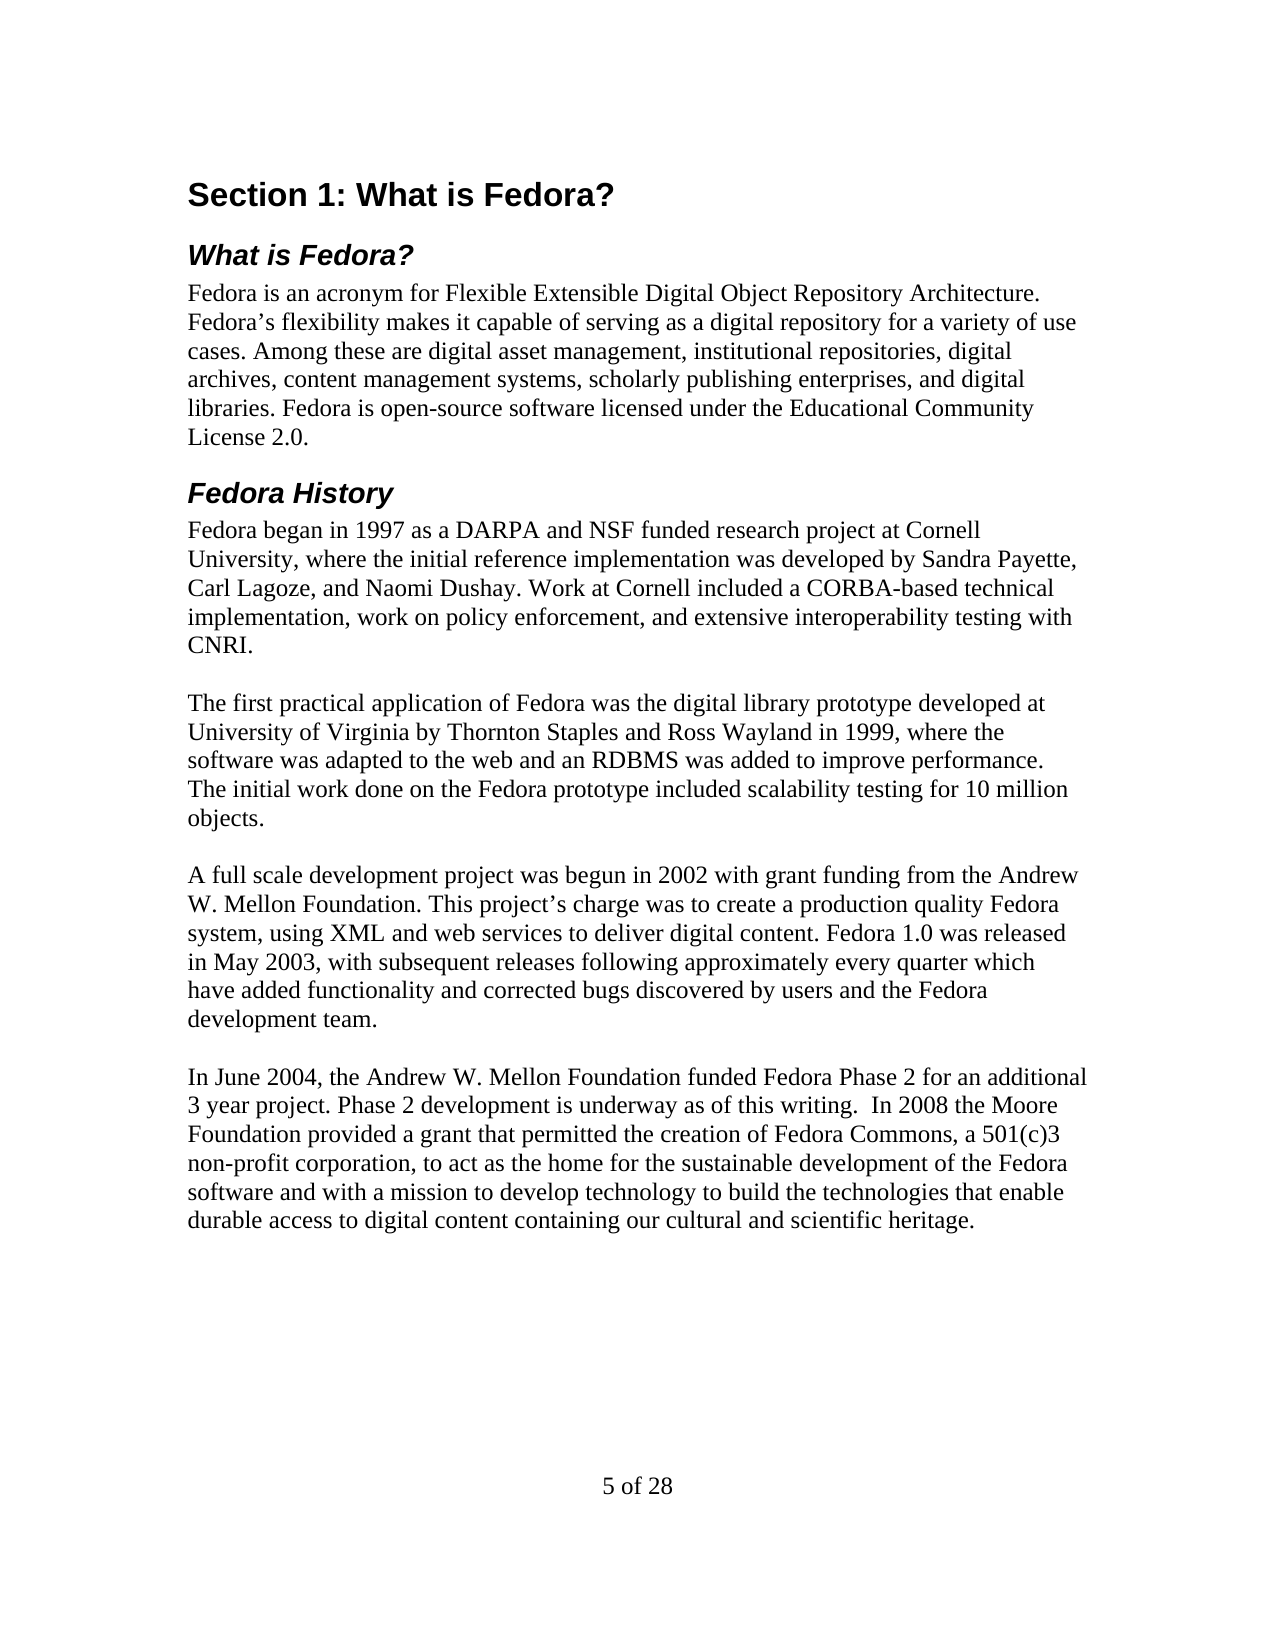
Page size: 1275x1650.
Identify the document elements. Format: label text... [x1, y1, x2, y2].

subtitle Section 1: What is Fedora? [187, 175, 1087, 213]
text Fedora is an acronym for Flexible Extensible Digital Object Repository Architecture. Fedora’s flexibility makes it capable of serving as a digital repository for a variety of use cases. Among these are digital asset management, institutional repositories, digital archives, content management systems, scholarly publishing enterprises, and digital libraries. Fedora is open-source software licensed under the Educational Community License 2.0. [187, 278, 1087, 451]
text Fedora began in 1997 as a DARPA and NSF funded research project at Cornell University, where the initial reference implementation was developed by Sandra Payette, Carl Lagoze, and Naomi Dushay. Work at Cornell included a CORBA-based technical implementation, work on policy enforcement, and extensive interoperability testing with CNRI. [187, 516, 1087, 659]
text The first practical application of Fedora was the digital library prototype developed at University of Virginia by Thornton Staples and Ross Wayland in 1999, where the software was adapted to the web and an RDBMS was added to improve performance. The initial work done on the Fedora prototype included scalability testing for 10 million objects. [187, 688, 1087, 832]
subtitle What is Fedora? [187, 238, 1087, 272]
text A full scale development project was begun in 2002 with grant funding from the Andrew W. Mellon Foundation. This project’s charge was to create a production quality Fedora system, using XML and web services to deliver digital content. Fedora 1.0 was released in May 2003, with subsequent releases following approximately every quarter which have added functionality and corrected bugs discovered by users and the Fedora development team. [187, 861, 1087, 1033]
subtitle Fedora History [187, 476, 1087, 509]
text In June 2004, the Andrew W. Mellon Foundation funded Fedora Phase 2 for an additional 3 year project. Phase 2 development is underway as of this writing. In 2008 the Moore Foundation provided a grant that permitted the creation of Fedora Commons, a 501(c)3 non-profit corporation, to act as the home for the sustainable development of the Fedora software and with a mission to develop technology to build the technologies that enable durable access to digital content containing our cultural and scientific heritage. [187, 1062, 1087, 1234]
